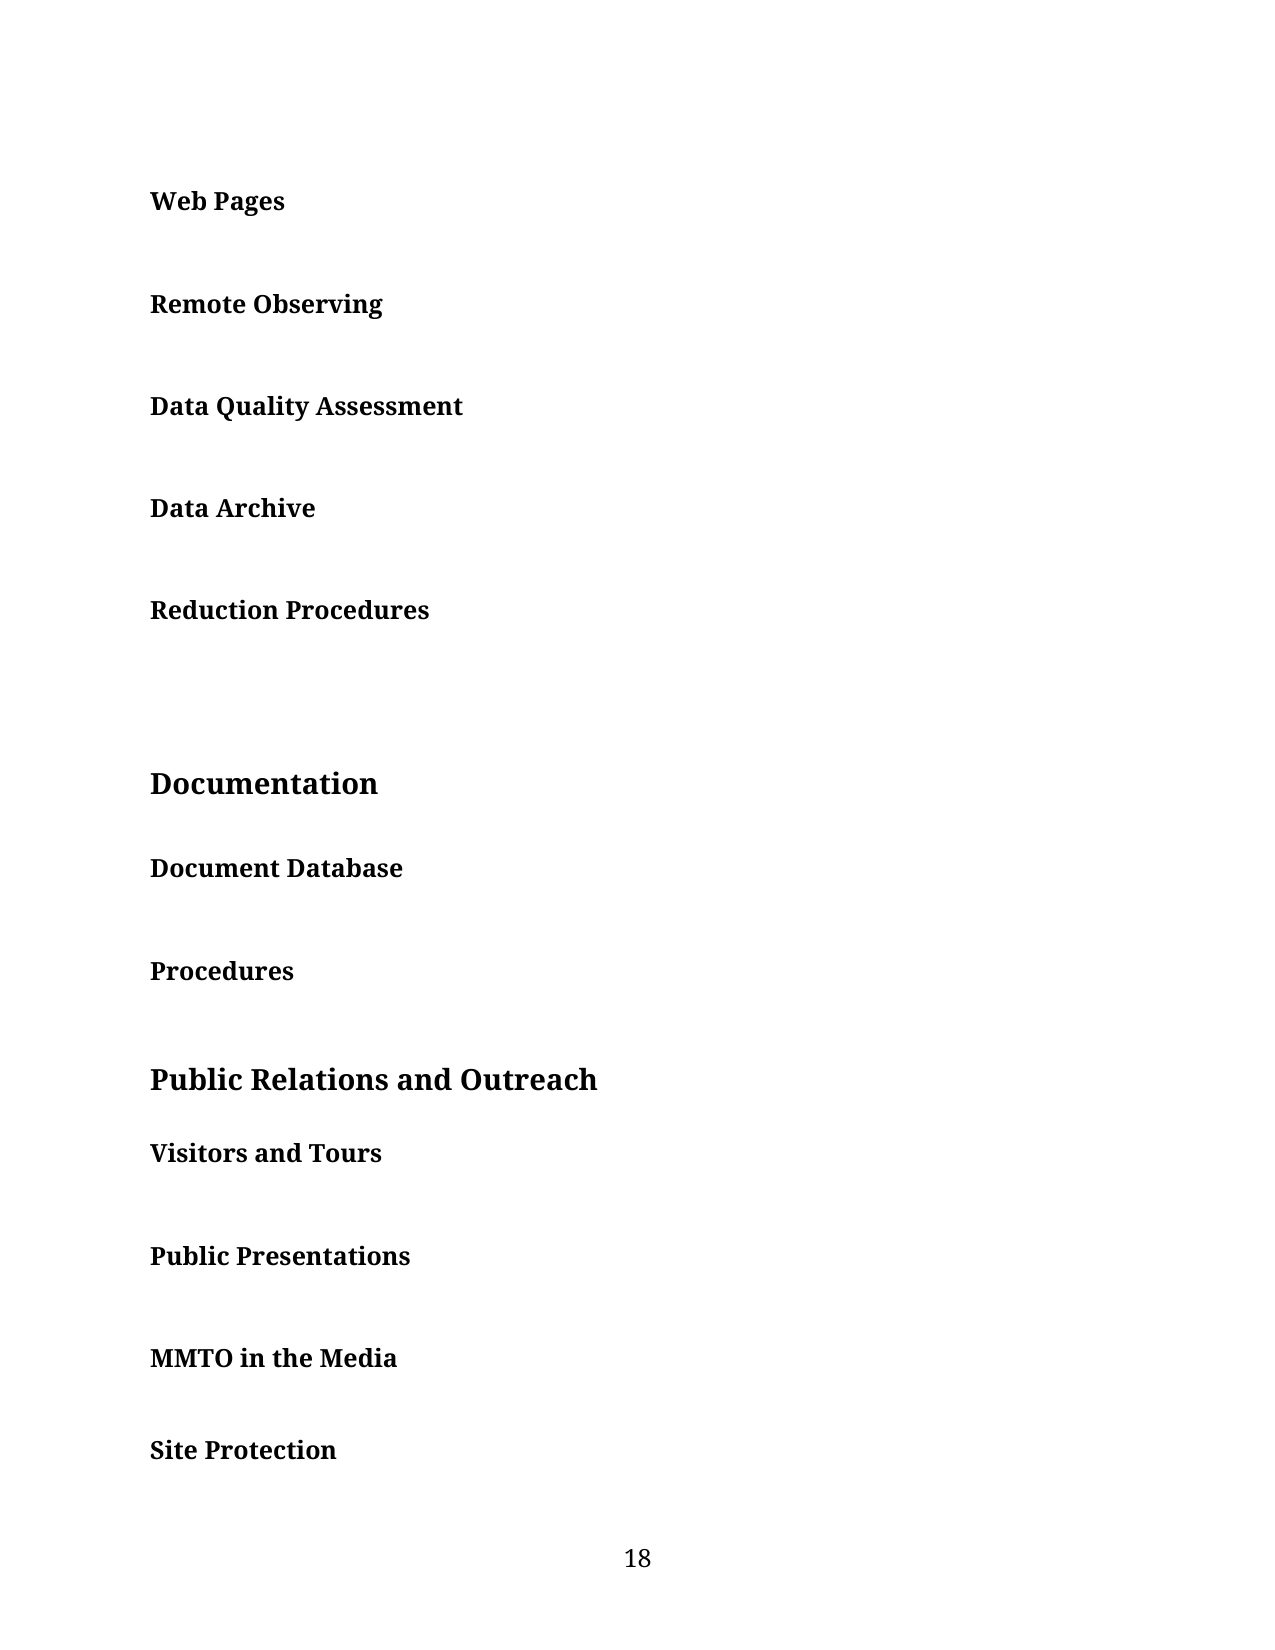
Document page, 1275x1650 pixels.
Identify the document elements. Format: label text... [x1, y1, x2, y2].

text Remote Observing [150, 286, 1125, 320]
text Public Presentations [150, 1238, 1125, 1272]
text Reduction Procedures [150, 593, 1125, 627]
text Data Archive [150, 491, 1125, 525]
subtitle MMTO in the Media [150, 1340, 1125, 1374]
text Visitors and Tours [150, 1136, 1125, 1170]
text Documentation [150, 763, 1125, 803]
text Public Relations and Outreach [150, 1059, 1125, 1098]
text Data Quality Assessment [150, 388, 1125, 422]
text Document Database [150, 851, 1125, 885]
text Procedures [150, 953, 1125, 987]
text Web Pages [150, 184, 1125, 218]
text Site Protection [150, 1432, 1125, 1467]
